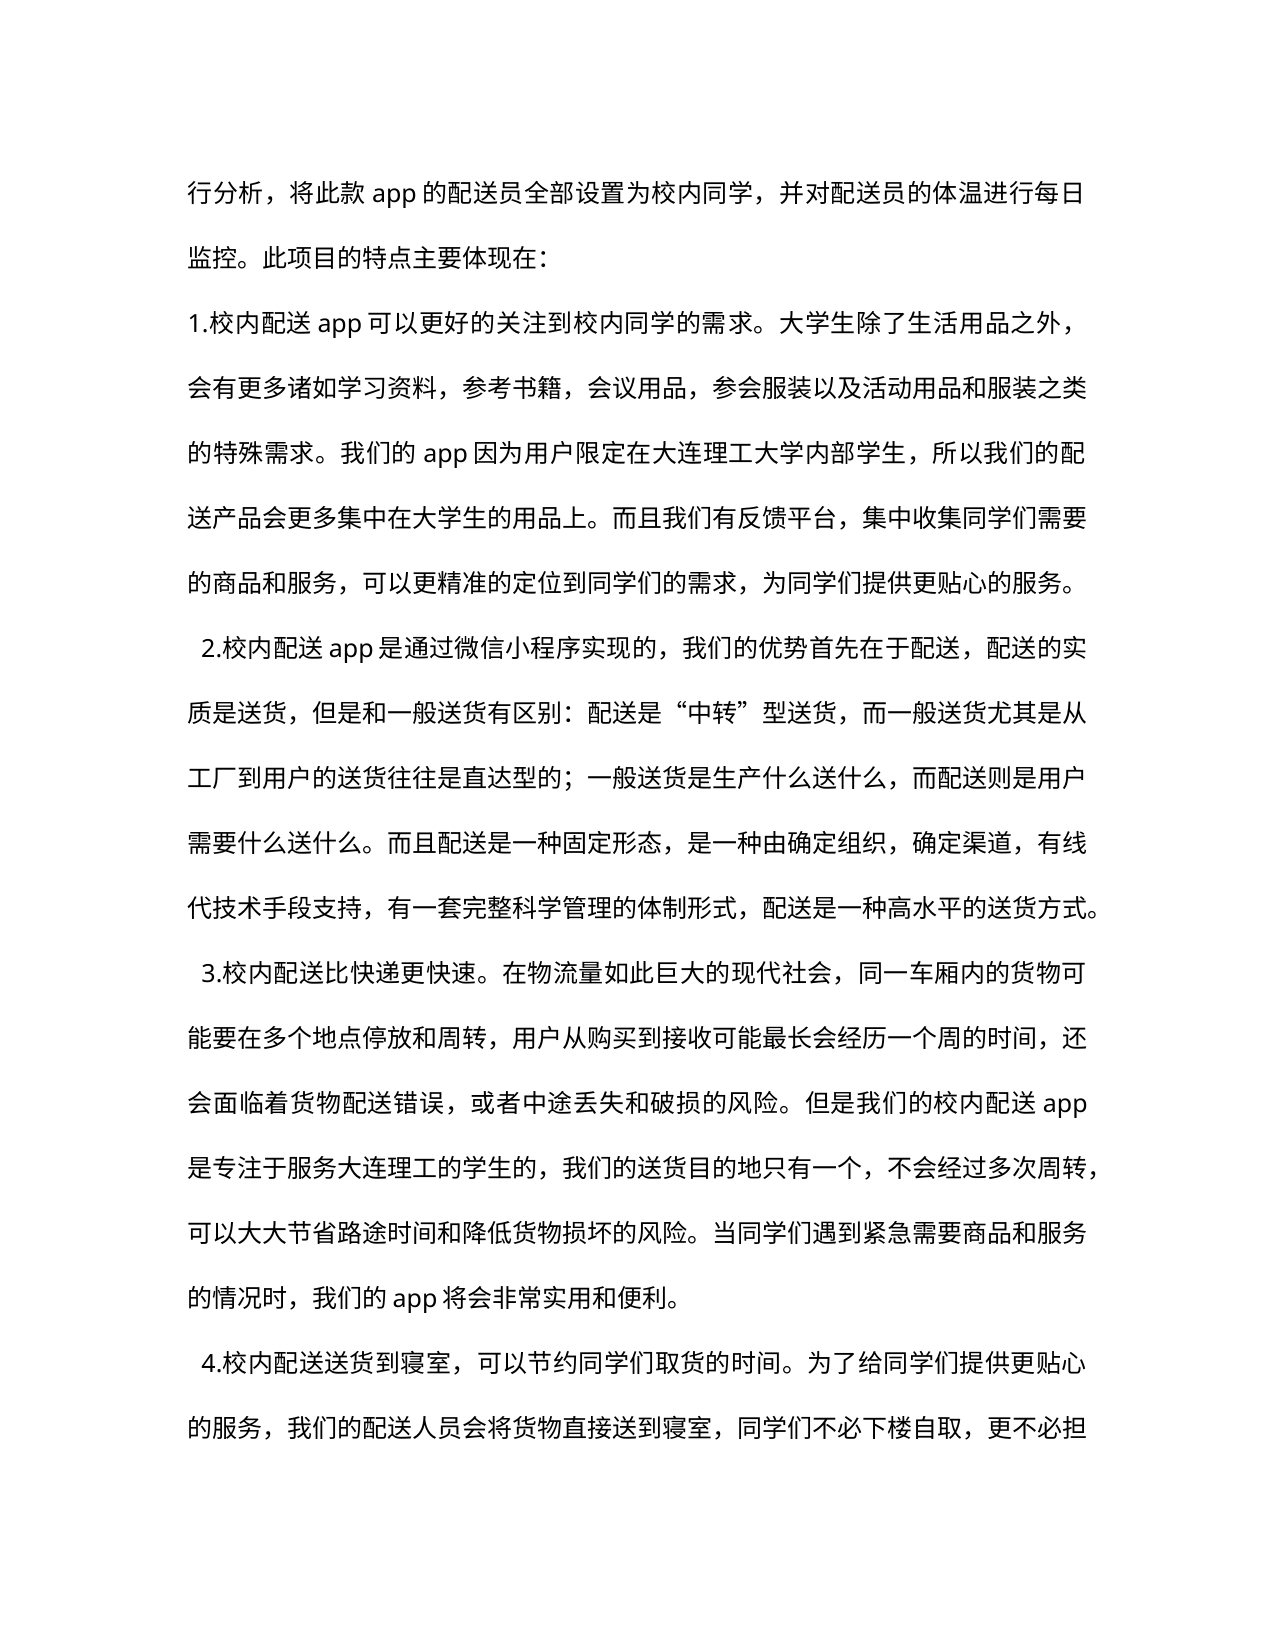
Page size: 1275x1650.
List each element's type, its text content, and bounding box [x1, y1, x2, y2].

text 3.校内配送比快递更快速。在物流量如此巨大的现代社会，同一车厢内的货物可能要在多个地点停放和周转，用户从购买到接收可能最长会经历一个周的时间，还会面临着货物配送错误，或者中途丢失和破损的风险。但是我们的校内配送app是专注于服务大连理工的学生的，我们的送货目的地只有一个，不会经过多次周转，可以大大节省路途时间和降低货物损坏的风险。当同学们遇到紧急需要商品和服务的情况时，我们的app将会非常实用和便利。 [187, 939, 1087, 1329]
text 2.校内配送app是通过微信小程序实现的，我们的优势首先在于配送，配送的实质是送货，但是和一般送货有区别：配送是“中转”型送货，而一般送货尤其是从工厂到用户的送货往往是直达型的；一般送货是生产什么送什么，而配送则是用户需要什么送什么。而且配送是一种固定形态，是一种由确定组织，确定渠道，有线代技术手段支持，有一套完整科学管理的体制形式，配送是一种高水平的送货方式。 [187, 614, 1087, 939]
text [187, 159, 1087, 289]
text 1.校内配送app可以更好的关注到校内同学的需求。大学生除了生活用品之外，会有更多诸如学习资料，参考书籍，会议用品，参会服装以及活动用品和服装之类的特殊需求。我们的app因为用户限定在大连理工大学内部学生，所以我们的配送产品会更多集中在大学生的用品上。而且我们有反馈平台，集中收集同学们需要的商品和服务，可以更精准的定位到同学们的需求，为同学们提供更贴心的服务。 [187, 289, 1087, 614]
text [187, 1329, 1087, 1459]
